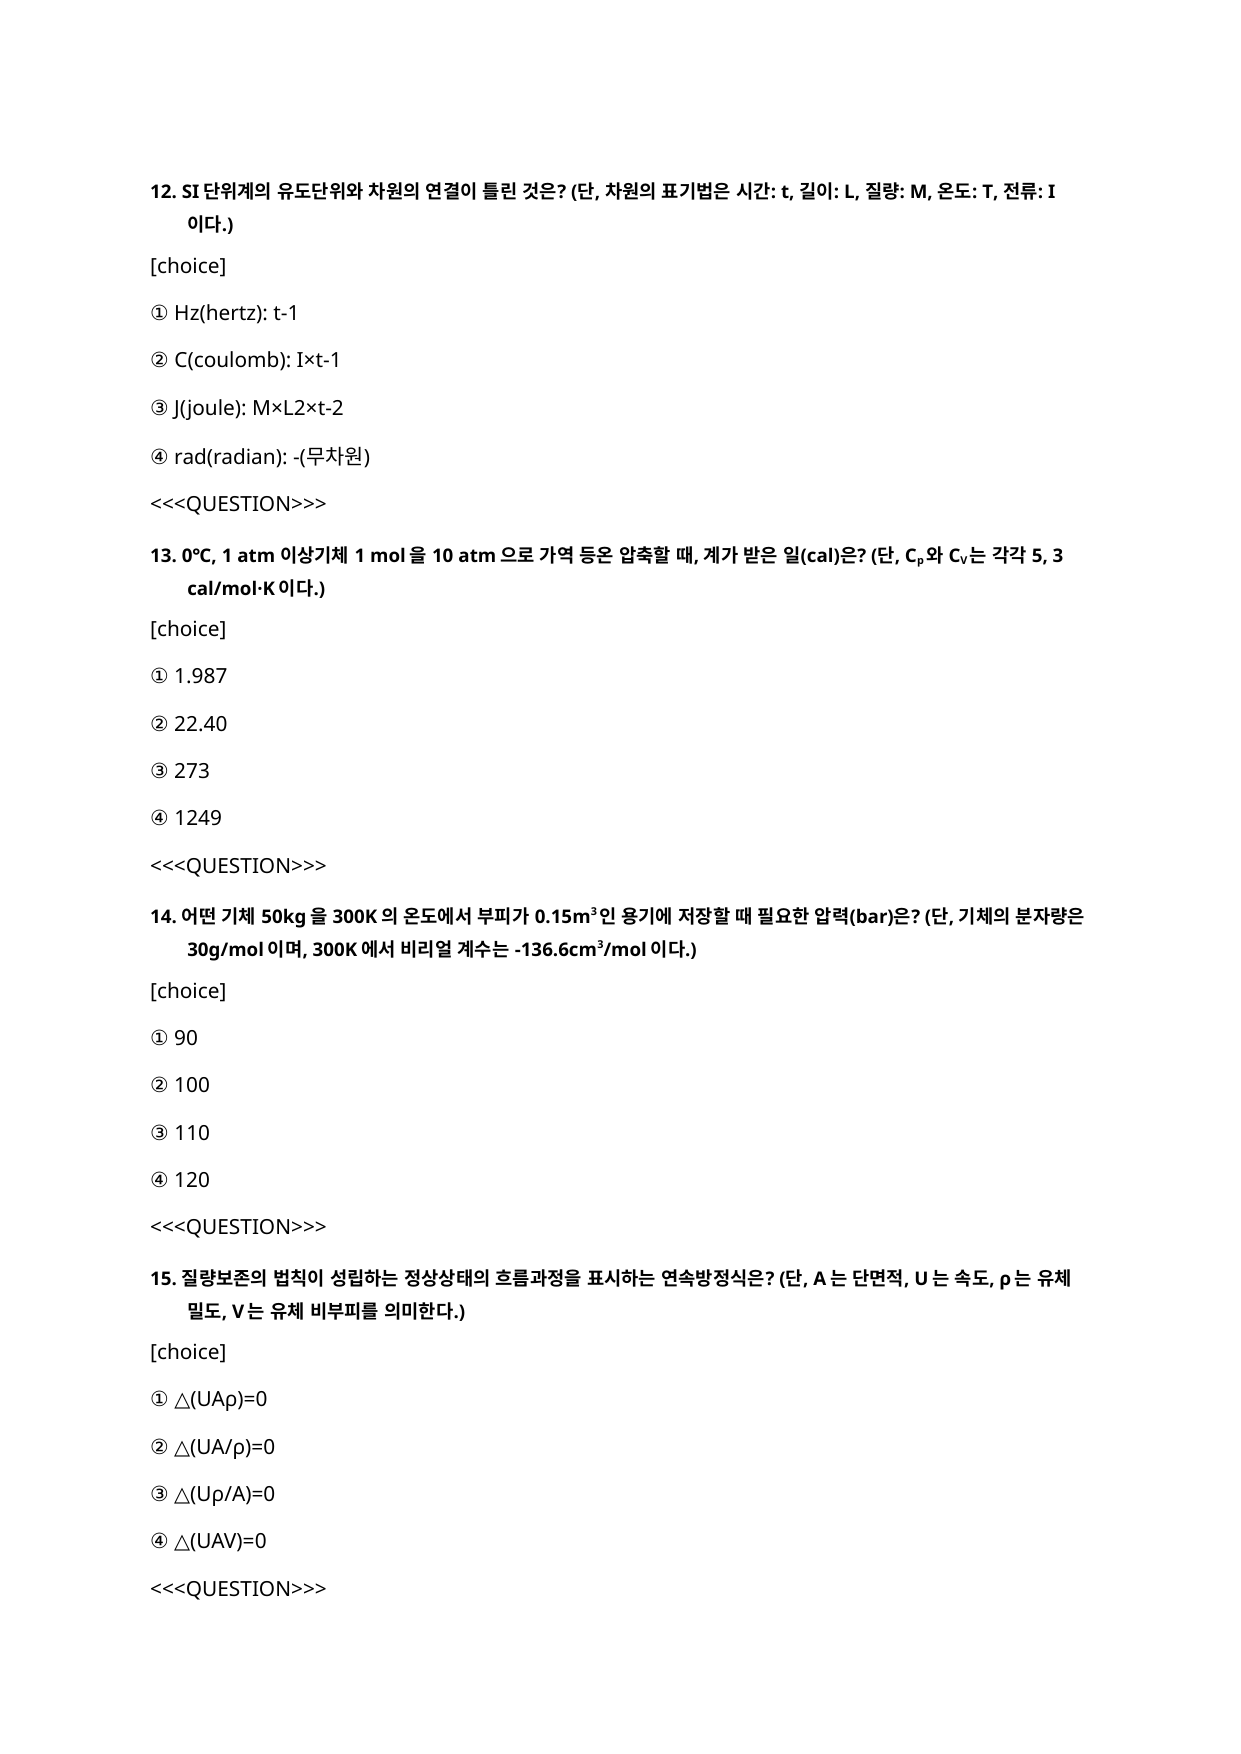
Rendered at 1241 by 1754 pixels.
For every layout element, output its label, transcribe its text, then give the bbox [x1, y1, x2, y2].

text [choice] [150, 251, 1090, 279]
text <<<QUESTION>>> [150, 489, 1090, 518]
text [choice] [150, 614, 1090, 643]
text <<<QUESTION>>> [150, 1212, 1090, 1241]
text <<<QUESTION>>> [150, 851, 1090, 879]
text ① Hz(hertz): t-1 [150, 298, 1090, 326]
text ③ J(joule): M×L2×t-2 [150, 393, 1090, 421]
text ① 1.987 [150, 662, 1090, 690]
text 14. 어떤 기체 50kg을 300K의 온도에서 부피가 0.15m3인 용기에 저장할 때 필요한 압력(bar)은? (단, 기체의 분자량은 30g/mol이며, 300K에서 비리얼 계수는 -136.6cm3/mol이다.) [150, 902, 1090, 962]
text ④ △(UAV)=0 [150, 1526, 1090, 1555]
text ① △(UAρ)=0 [150, 1384, 1090, 1413]
text [choice] [150, 976, 1090, 1004]
text ② △(UA/ρ)=0 [150, 1432, 1090, 1460]
text ② 100 [150, 1070, 1090, 1099]
text <<<QUESTION>>> [150, 1574, 1090, 1602]
text ② 22.40 [150, 709, 1090, 737]
text ③ 273 [150, 756, 1090, 784]
text ④ rad(radian): -(무차원) [150, 440, 1090, 470]
text ④ 1249 [150, 803, 1090, 832]
text ③ △(Uρ/A)=0 [150, 1479, 1090, 1507]
text ② C(coulomb): I×t-1 [150, 345, 1090, 374]
text 12. SI단위계의 유도단위와 차원의 연결이 틀린 것은? (단, 차원의 표기법은 시간: t, 길이: L, 질량: M, 온도: T, 전류: I이다.) [150, 177, 1090, 237]
text 15. 질량보존의 법칙이 성립하는 정상상태의 흐름과정을 표시하는 연속방정식은? (단, A는 단면적, U는 속도, ρ는 유체 밀도, V는 유체 비부피를 의미한다.) [150, 1264, 1090, 1323]
text ③ 110 [150, 1118, 1090, 1146]
text ④ 120 [150, 1165, 1090, 1193]
text [choice] [150, 1337, 1090, 1366]
text ① 90 [150, 1023, 1090, 1051]
text 13. 0℃, 1 atm 이상기체 1 mol을 10 atm으로 가역 등온 압축할 때, 계가 받은 일(cal)은? (단, Cp와 CV는 각각 5, 3 cal/mol·K이다.) [150, 541, 1090, 601]
